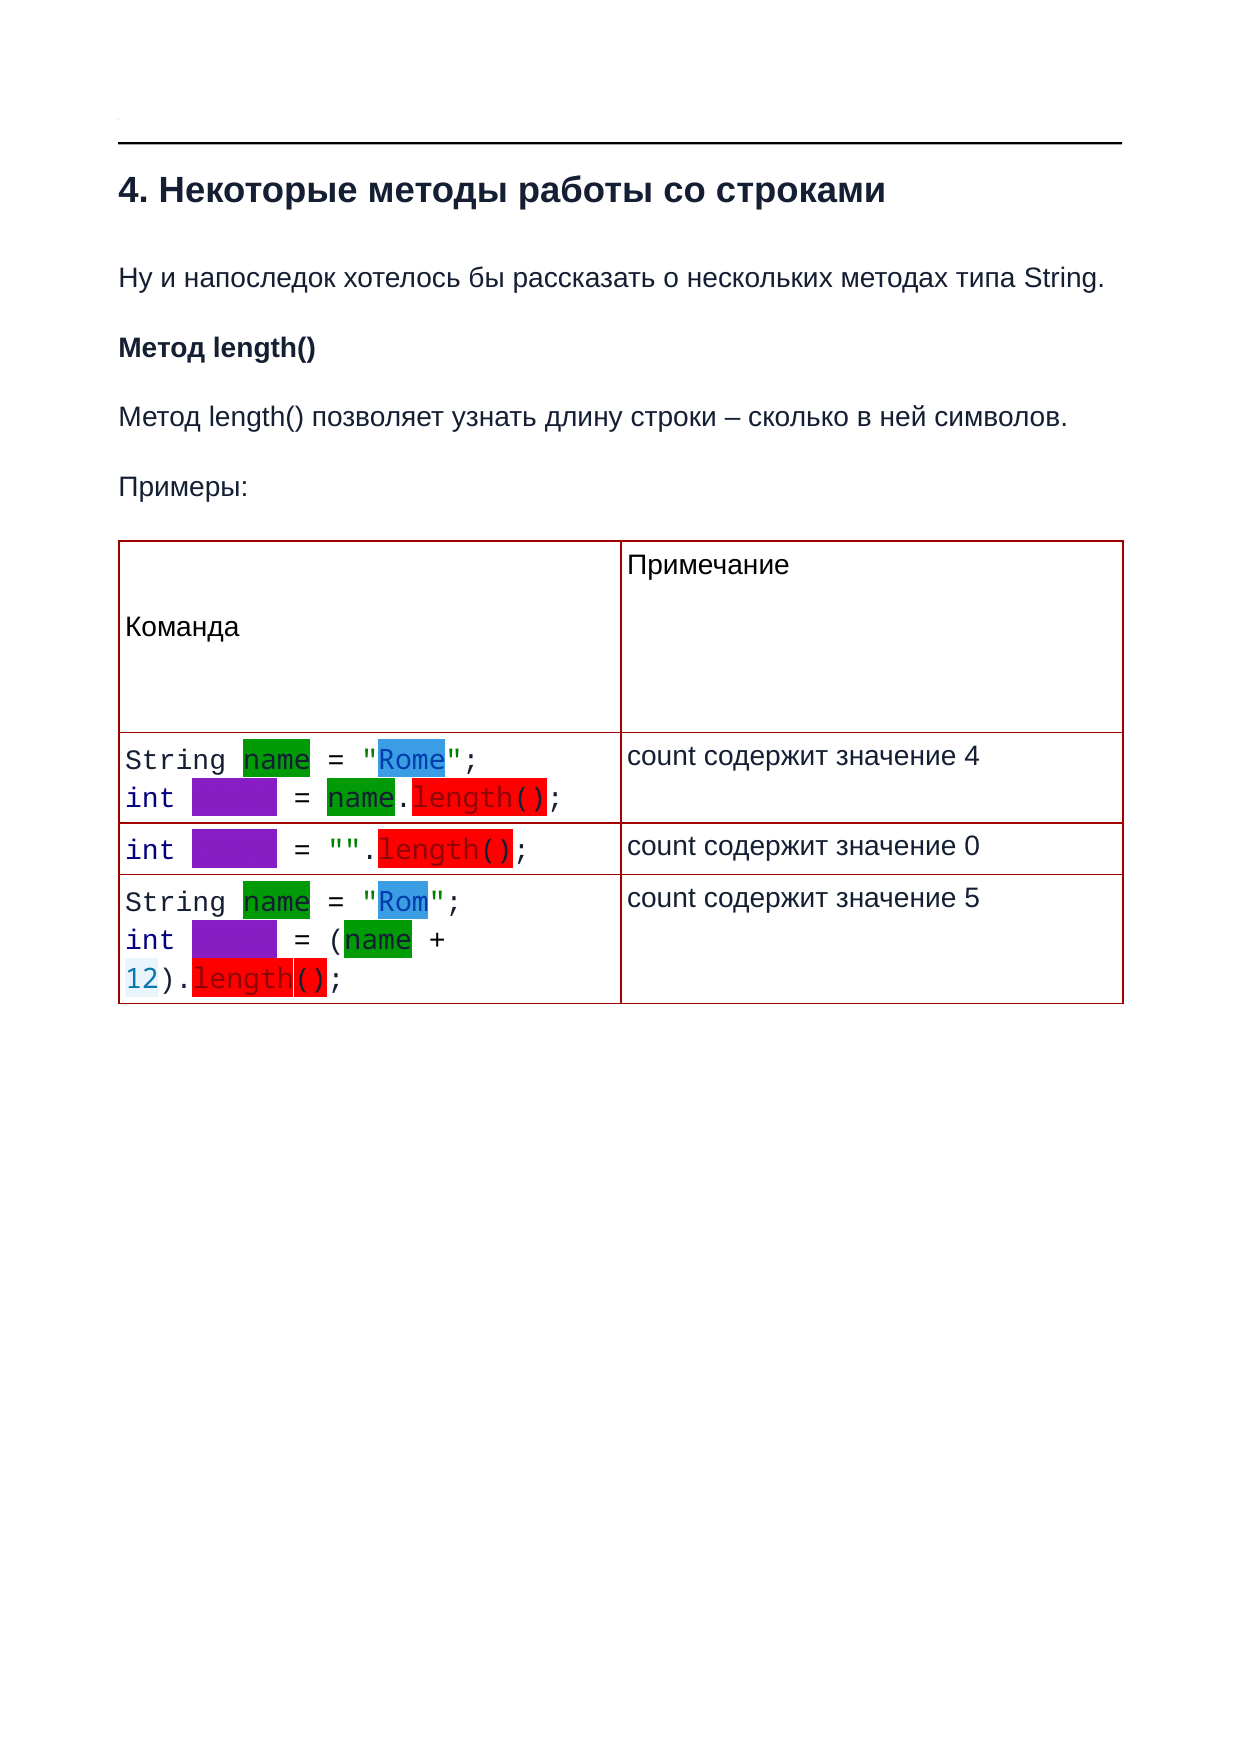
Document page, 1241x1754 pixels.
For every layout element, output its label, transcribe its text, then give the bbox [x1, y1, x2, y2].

text Примеры: [118, 470, 1122, 503]
table_header Команда [120, 542, 620, 732]
table_header Примечание [622, 542, 1122, 732]
subtitle 4. Некоторые методы работы со строками [118, 169, 1122, 211]
table_cell count содержит значение 5 [622, 875, 1122, 1003]
table_cell String name = "Rom"; int count = (name + 12).length(); [120, 875, 620, 1003]
text Ну и напоследок хотелось бы рассказать о нескольких методах типа String. [118, 261, 1122, 293]
table_cell count содержит значение 0 [622, 824, 1122, 874]
text Метод length() [118, 331, 1122, 363]
table_cell int count = "".length(); [120, 824, 620, 874]
text Метод length() позволяет узнать длину строки – сколько в ней символов. [118, 400, 1122, 433]
table_cell count содержит значение 4 [622, 733, 1122, 822]
table_cell String name = "Rome"; int count = name.length(); [120, 733, 620, 822]
